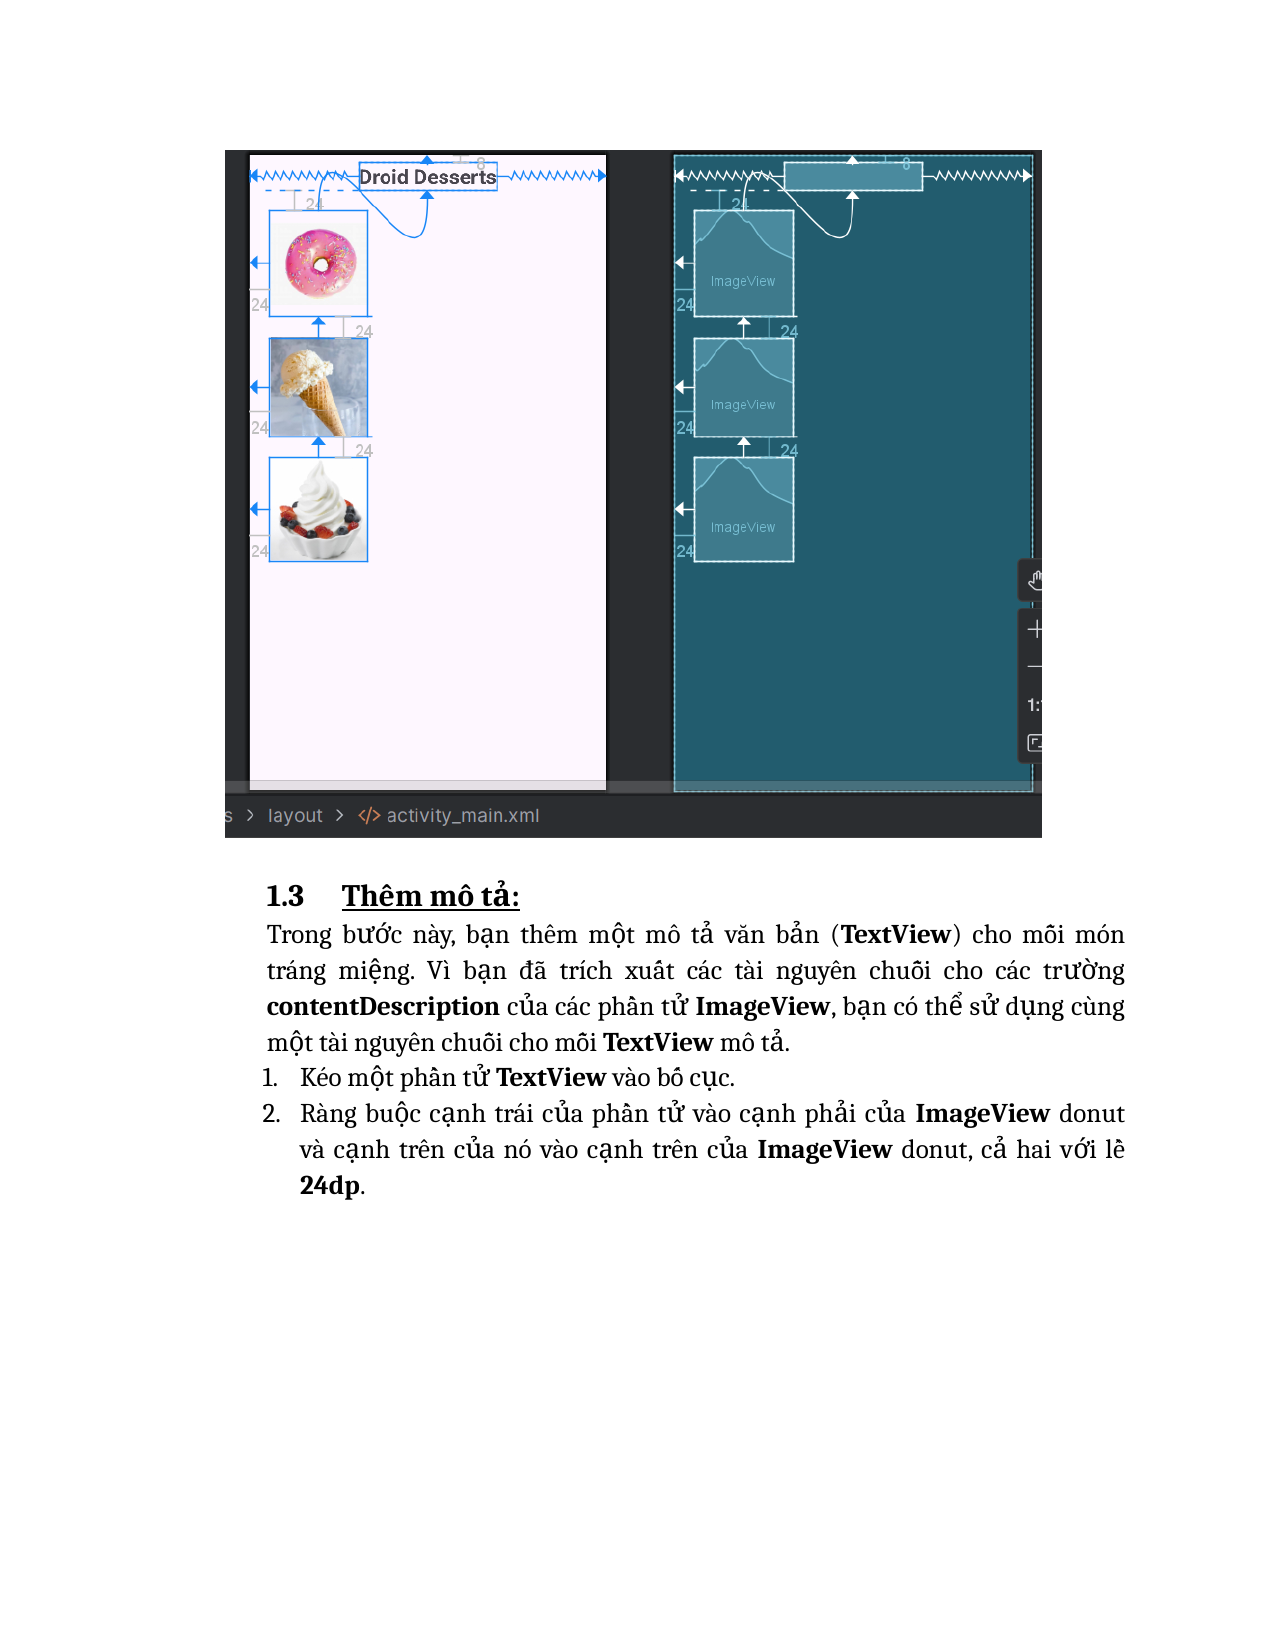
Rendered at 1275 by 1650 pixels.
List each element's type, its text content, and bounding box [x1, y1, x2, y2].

list Ràng buộc cạnh trái của phần tử vào cạnh phải của ImageView donut và cạnh trên của nó vào cạnh trên của ImageView donut, cả hai với lề 24dp. [262, 1098, 1125, 1201]
list Kéo một phần tử TextView vào bố cục. [262, 1062, 1125, 1094]
picture [225, 150, 1042, 838]
list Thêm mô tả: [267, 878, 1125, 914]
list Trong bước này, bạn thêm một mô tả văn bản (TextView) cho mỗi món tráng miệng. Vì bạn đã trích xuất các tài nguyên chuỗi cho các trường contentDescription của các phần tử ImageView, bạn có thể sử dụng cùng một tài nguyên chuỗi cho mỗi TextView mô tả. [267, 919, 1125, 1058]
